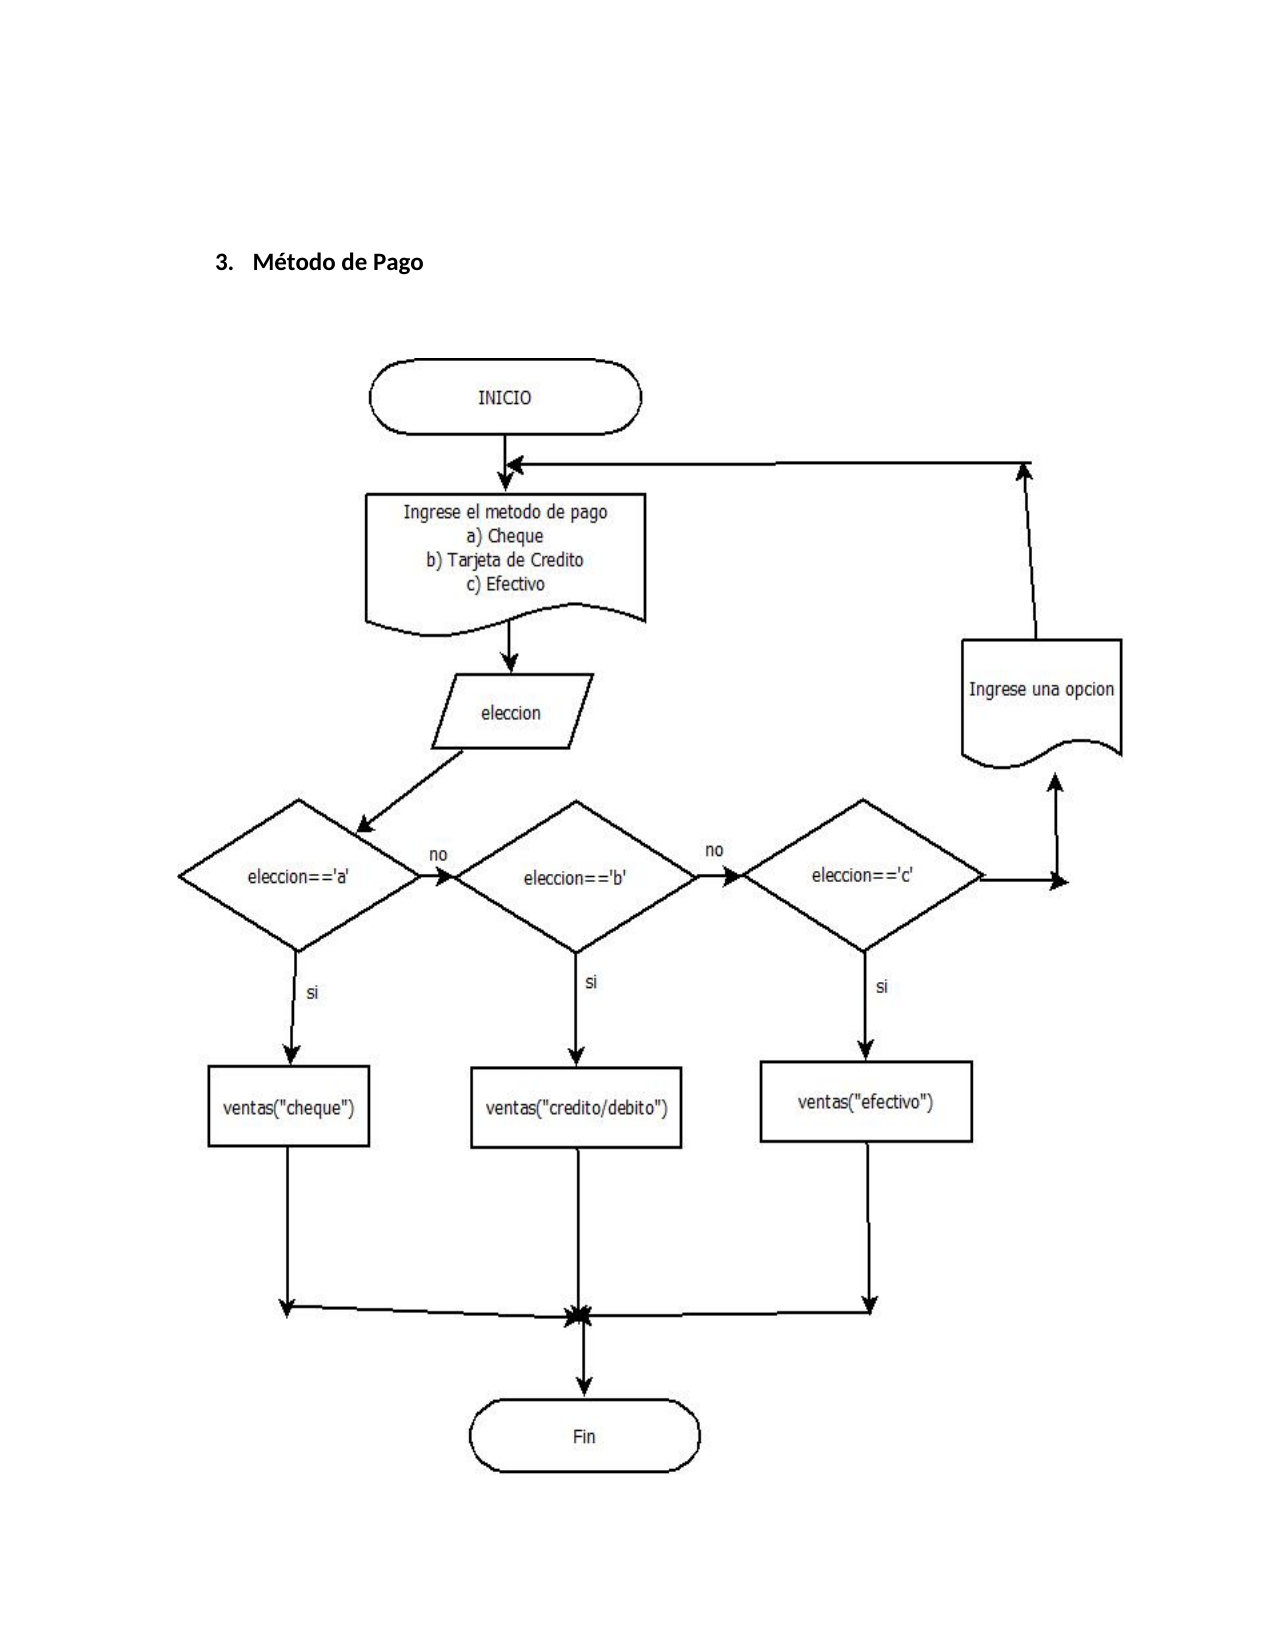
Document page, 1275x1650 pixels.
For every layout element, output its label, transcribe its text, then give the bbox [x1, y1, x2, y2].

picture [177, 358, 1124, 1475]
list Método de Pago [215, 246, 1098, 277]
